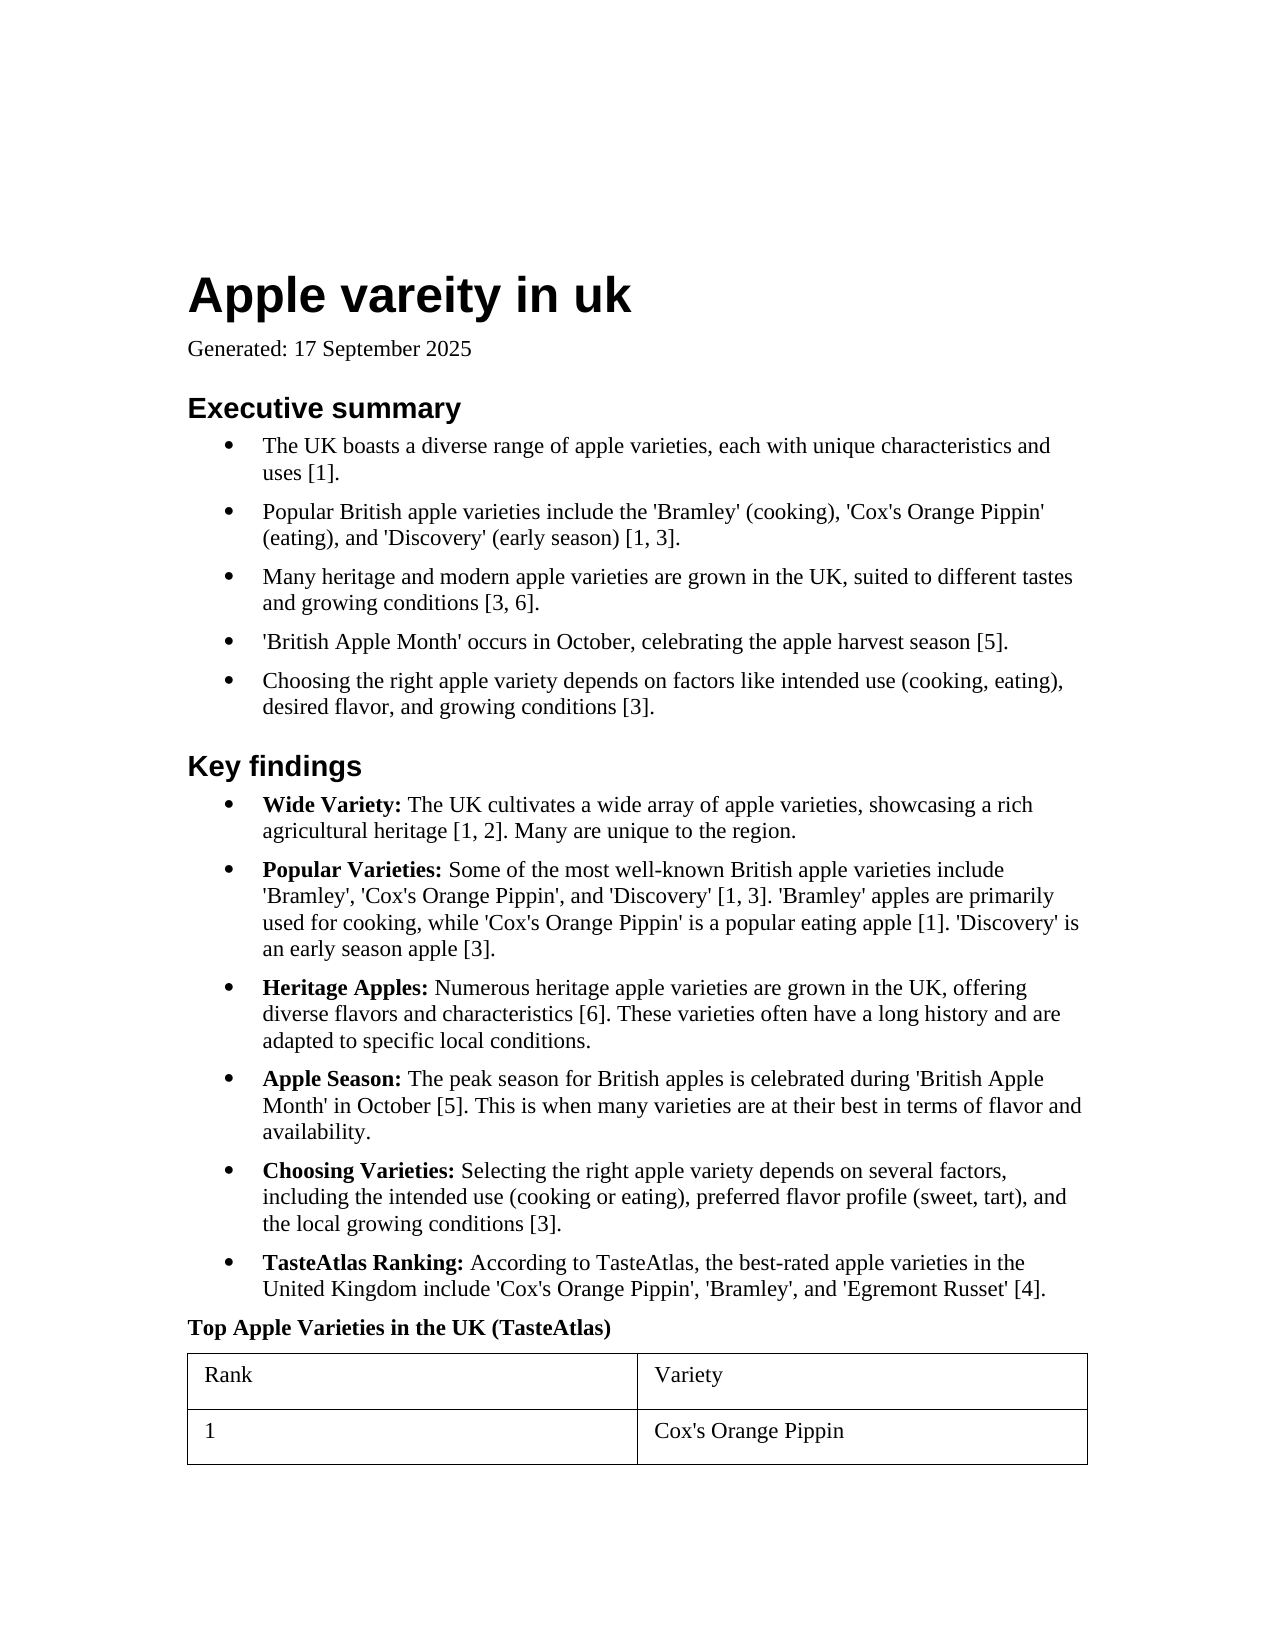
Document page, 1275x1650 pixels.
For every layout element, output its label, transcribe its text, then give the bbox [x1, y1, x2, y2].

table_header Rank [188, 1354, 637, 1408]
list TasteAtlas Ranking: According to TasteAtlas, the best-rated apple varieties in the United Kingdom include 'Cox's Orange Pippin', 'Bramley', and 'Egremont Russet' [4]. [225, 1249, 1087, 1301]
list Many heritage and modern apple varieties are grown in the UK, suited to different tastes and growing conditions [3, 6]. [225, 563, 1087, 616]
table_cell Cox's Orange Pippin [638, 1410, 1087, 1464]
list The UK boasts a diverse range of apple varieties, each with unique characteristics and uses [1]. [225, 433, 1087, 485]
text Generated: 17 September 2025 [187, 335, 1087, 362]
subtitle Key findings [187, 749, 1087, 782]
list Popular Varieties: Some of the most well-known British apple varieties include 'Bramley', 'Cox's Orange Pippin', and 'Discovery' [1, 3]. 'Bramley' apples are primarily used for cooking, while 'Cox's Orange Pippin' is a popular eating apple [1]. 'Discovery' is an early season apple [3]. [225, 856, 1087, 961]
list Apple Season: The peak season for British apples is celebrated during 'British Apple Month' in October [5]. This is when many varieties are at their best in terms of flavor and availability. [225, 1066, 1087, 1144]
subtitle Executive summary [187, 391, 1087, 424]
subtitle Apple vareity in uk [187, 265, 1087, 323]
list Wide Variety: The UK cultivates a wide array of apple varieties, showcasing a rich agricultural heritage [1, 2]. Many are unique to the region. [225, 791, 1087, 843]
list Popular British apple varieties include the 'Bramley' (cooking), 'Cox's Orange Pippin' (eating), and 'Discovery' (early season) [1, 3]. [225, 498, 1087, 551]
list Choosing the right apple variety depends on factors like intended use (cooking, eating), desired flavor, and growing conditions [3]. [225, 667, 1087, 720]
table_header Variety [638, 1354, 1087, 1408]
list Choosing Varieties: Selecting the right apple variety depends on several factors, including the intended use (cooking or eating), preferred flavor profile (sweet, tart), and the local growing conditions [3]. [225, 1157, 1087, 1236]
list 'British Apple Month' occurs in October, celebrating the apple harvest season [5]. [225, 628, 1087, 654]
list Heritage Apples: Numerous heritage apple varieties are grown in the UK, offering diverse flavors and characteristics [6]. These varieties often have a long history and are adapted to specific local conditions. [225, 974, 1087, 1053]
table_cell 1 [188, 1410, 637, 1464]
text Top Apple Varieties in the UK (TasteAtlas) [187, 1314, 1087, 1340]
